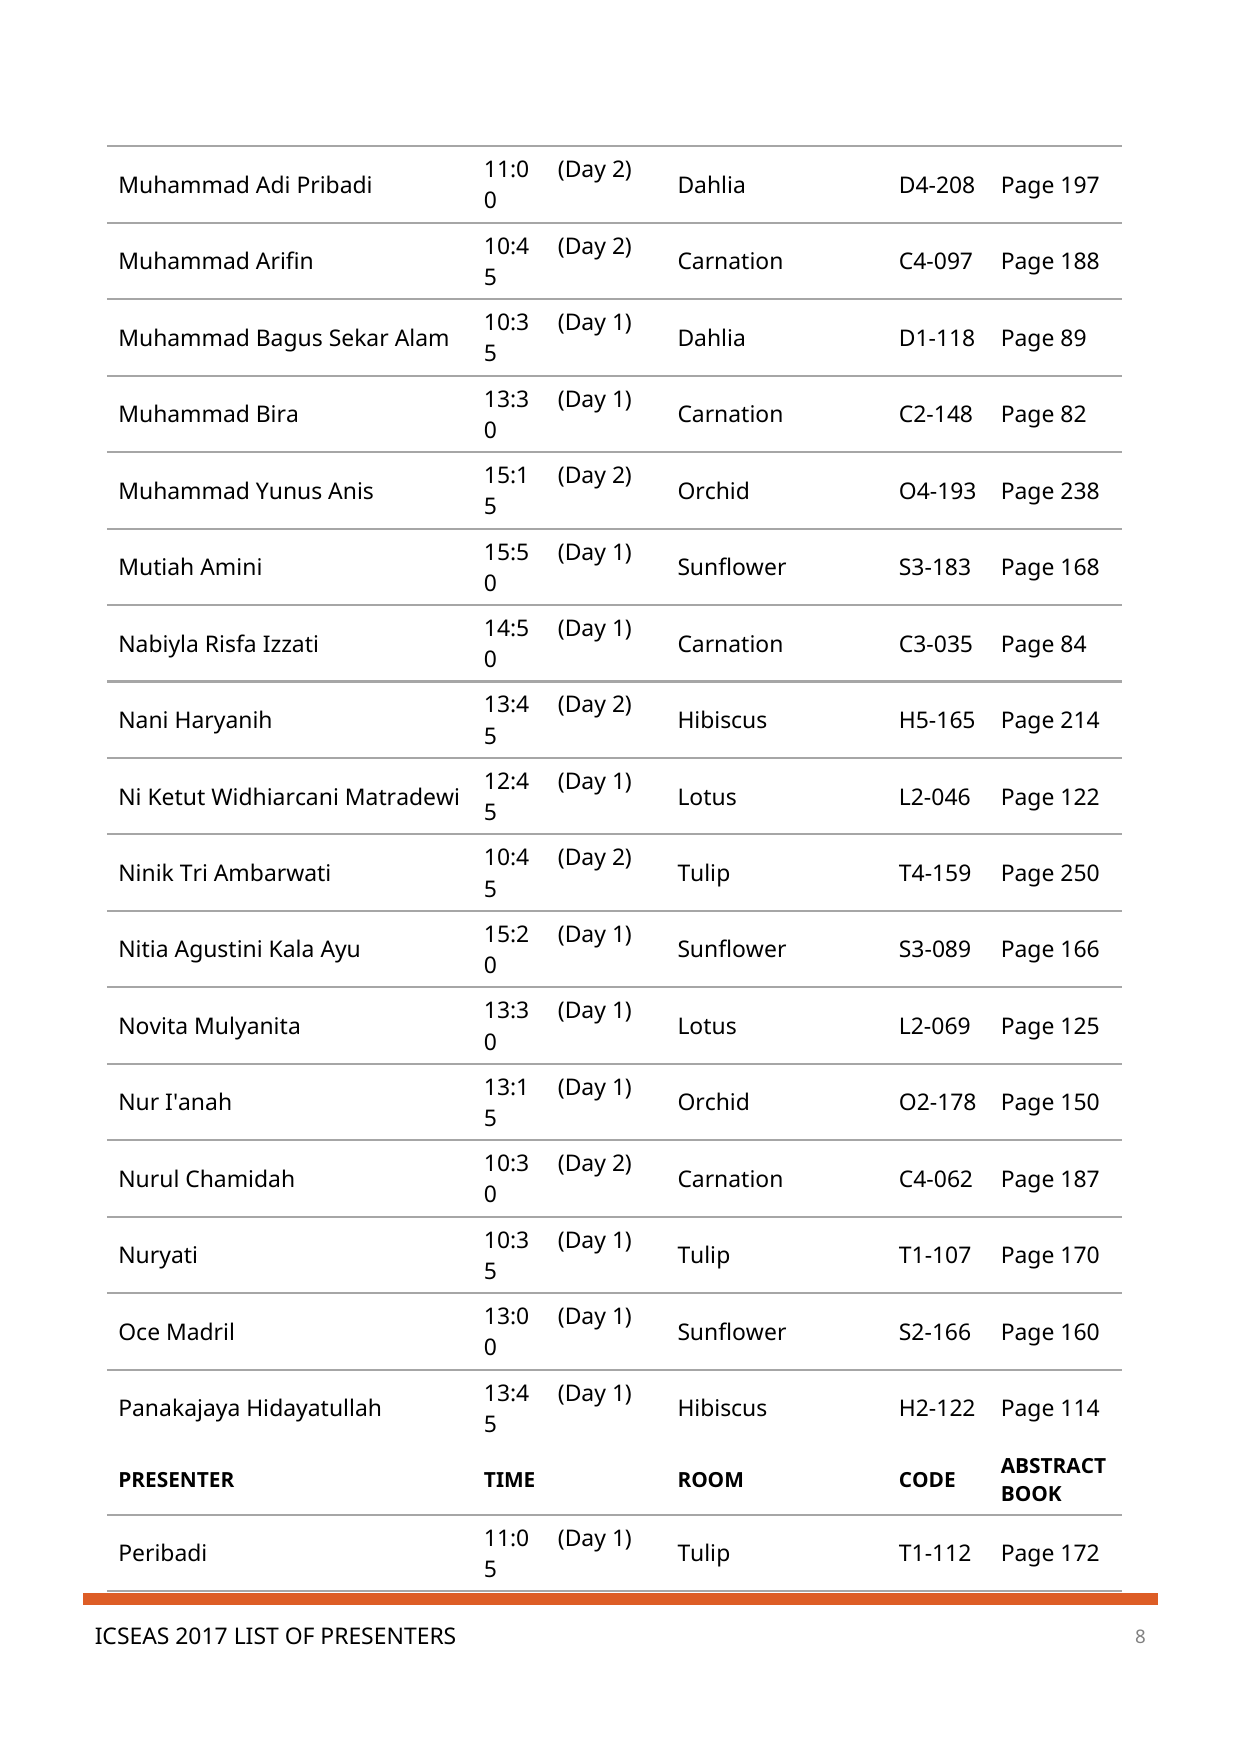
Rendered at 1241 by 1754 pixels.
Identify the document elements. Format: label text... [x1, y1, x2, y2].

table_cell (Day 2) [546, 1141, 666, 1216]
table_cell 10:45 [473, 835, 546, 910]
table_cell (Day 1) [546, 912, 666, 986]
table_cell TIME [473, 1445, 666, 1514]
table_cell Sunflower [666, 912, 887, 986]
table_cell (Day 1) [546, 1294, 666, 1368]
table_cell L2-069 [888, 988, 989, 1063]
table_cell Page 114 [989, 1371, 1122, 1445]
table_cell Nurul Chamidah [107, 1141, 472, 1216]
table_cell Novita Mulyanita [107, 988, 472, 1063]
table_cell C3-035 [888, 606, 989, 680]
table_cell Page 122 [989, 759, 1122, 833]
table_cell S3-089 [888, 912, 989, 986]
table_cell Page 197 [989, 147, 1122, 222]
table_cell Sunflower [666, 530, 887, 604]
table_cell Nur I'anah [107, 1065, 472, 1139]
table_cell S2-166 [888, 1294, 989, 1368]
table_cell 13:30 [473, 988, 546, 1063]
table_cell Nitia Agustini Kala Ayu [107, 912, 472, 986]
table_cell (Day 2) [546, 683, 666, 757]
table_cell 10:45 [473, 224, 546, 298]
table_cell 15:15 [473, 453, 546, 527]
table_cell O4-193 [888, 453, 989, 527]
table_cell PRESENTER [107, 1445, 472, 1514]
table_cell CODE [888, 1445, 989, 1514]
table_cell Tulip [666, 1218, 887, 1292]
table_cell T1-107 [888, 1218, 989, 1292]
table_cell Panakajaya Hidayatullah [107, 1371, 472, 1445]
table_cell Page 188 [989, 224, 1122, 298]
table_cell (Day 2) [546, 453, 666, 527]
table_cell Tulip [666, 835, 887, 910]
table_cell 11:05 [473, 1516, 546, 1590]
table_cell Mutiah Amini [107, 530, 472, 604]
table_cell C4-097 [888, 224, 989, 298]
table_cell L2-046 [888, 759, 989, 833]
table_cell (Day 2) [546, 147, 666, 222]
table_cell C4-062 [888, 1141, 989, 1216]
table_cell (Day 1) [546, 530, 666, 604]
table_cell T1-112 [888, 1516, 989, 1590]
table_cell Page 168 [989, 530, 1122, 604]
table_cell T4-159 [888, 835, 989, 910]
table_cell Ninik Tri Ambarwati [107, 835, 472, 910]
table_cell ROOM [666, 1445, 887, 1514]
table_cell 12:45 [473, 759, 546, 833]
table_cell Lotus [666, 759, 887, 833]
table_cell Page 238 [989, 453, 1122, 527]
table_cell Orchid [666, 453, 887, 527]
table_cell Lotus [666, 988, 887, 1063]
table_cell (Day 1) [546, 1516, 666, 1590]
table_cell Muhammad Bira [107, 377, 472, 451]
table_cell Muhammad Arifin [107, 224, 472, 298]
table_cell Page 187 [989, 1141, 1122, 1216]
table_cell (Day 1) [546, 1065, 666, 1139]
table_cell Carnation [666, 224, 887, 298]
table_cell 13:30 [473, 377, 546, 451]
table_cell O2-178 [888, 1065, 989, 1139]
table_cell (Day 1) [546, 377, 666, 451]
table_cell Peribadi [107, 1516, 472, 1590]
table_cell (Day 1) [546, 759, 666, 833]
table_cell 11:00 [473, 147, 546, 222]
table_cell H5-165 [888, 683, 989, 757]
table_cell Muhammad Adi Pribadi [107, 147, 472, 222]
table_cell Nabiyla Risfa Izzati [107, 606, 472, 680]
table_cell 10:35 [473, 1218, 546, 1292]
table_cell Page 166 [989, 912, 1122, 986]
table_cell (Day 1) [546, 988, 666, 1063]
table_cell Carnation [666, 377, 887, 451]
table_cell Page 125 [989, 988, 1122, 1063]
table_cell Page 84 [989, 606, 1122, 680]
table_cell (Day 2) [546, 224, 666, 298]
table_cell 13:15 [473, 1065, 546, 1139]
table_cell (Day 1) [546, 606, 666, 680]
table_cell Tulip [666, 1516, 887, 1590]
table_cell (Day 2) [546, 835, 666, 910]
table_cell Carnation [666, 1141, 887, 1216]
table_cell Page 160 [989, 1294, 1122, 1368]
table_cell 10:35 [473, 300, 546, 374]
table_cell Page 89 [989, 300, 1122, 374]
table_cell S3-183 [888, 530, 989, 604]
table_cell 13:00 [473, 1294, 546, 1368]
table_cell (Day 1) [546, 1218, 666, 1292]
table_cell Muhammad Yunus Anis [107, 453, 472, 527]
table_cell Page 214 [989, 683, 1122, 757]
table_cell Oce Madril [107, 1294, 472, 1368]
table_cell Sunflower [666, 1294, 887, 1368]
table_cell 15:50 [473, 530, 546, 604]
table_cell Dahlia [666, 300, 887, 374]
table_cell ABSTRACT BOOK [989, 1445, 1122, 1514]
table_cell Orchid [666, 1065, 887, 1139]
table_cell Carnation [666, 606, 887, 680]
table_cell Muhammad Bagus Sekar Alam [107, 300, 472, 374]
table_cell Page 170 [989, 1218, 1122, 1292]
table_cell Page 82 [989, 377, 1122, 451]
table_cell C2-148 [888, 377, 989, 451]
table_cell 13:45 [473, 683, 546, 757]
table_cell Page 150 [989, 1065, 1122, 1139]
table_cell D4-208 [888, 147, 989, 222]
table_cell 15:20 [473, 912, 546, 986]
table_cell Dahlia [666, 147, 887, 222]
table_cell (Day 1) [546, 300, 666, 374]
table_cell Page 172 [989, 1516, 1122, 1590]
table_cell 14:50 [473, 606, 546, 680]
table_cell Nani Haryanih [107, 683, 472, 757]
table_cell Ni Ketut Widhiarcani Matradewi [107, 759, 472, 833]
table_cell Hibiscus [666, 683, 887, 757]
table_cell Page 250 [989, 835, 1122, 910]
table_cell 10:30 [473, 1141, 546, 1216]
table_cell Hibiscus [666, 1371, 887, 1445]
table_cell H2-122 [888, 1371, 989, 1445]
table_cell D1-118 [888, 300, 989, 374]
table_cell Nuryati [107, 1218, 472, 1292]
table_cell (Day 1) [546, 1371, 666, 1445]
table_cell 13:45 [473, 1371, 546, 1445]
